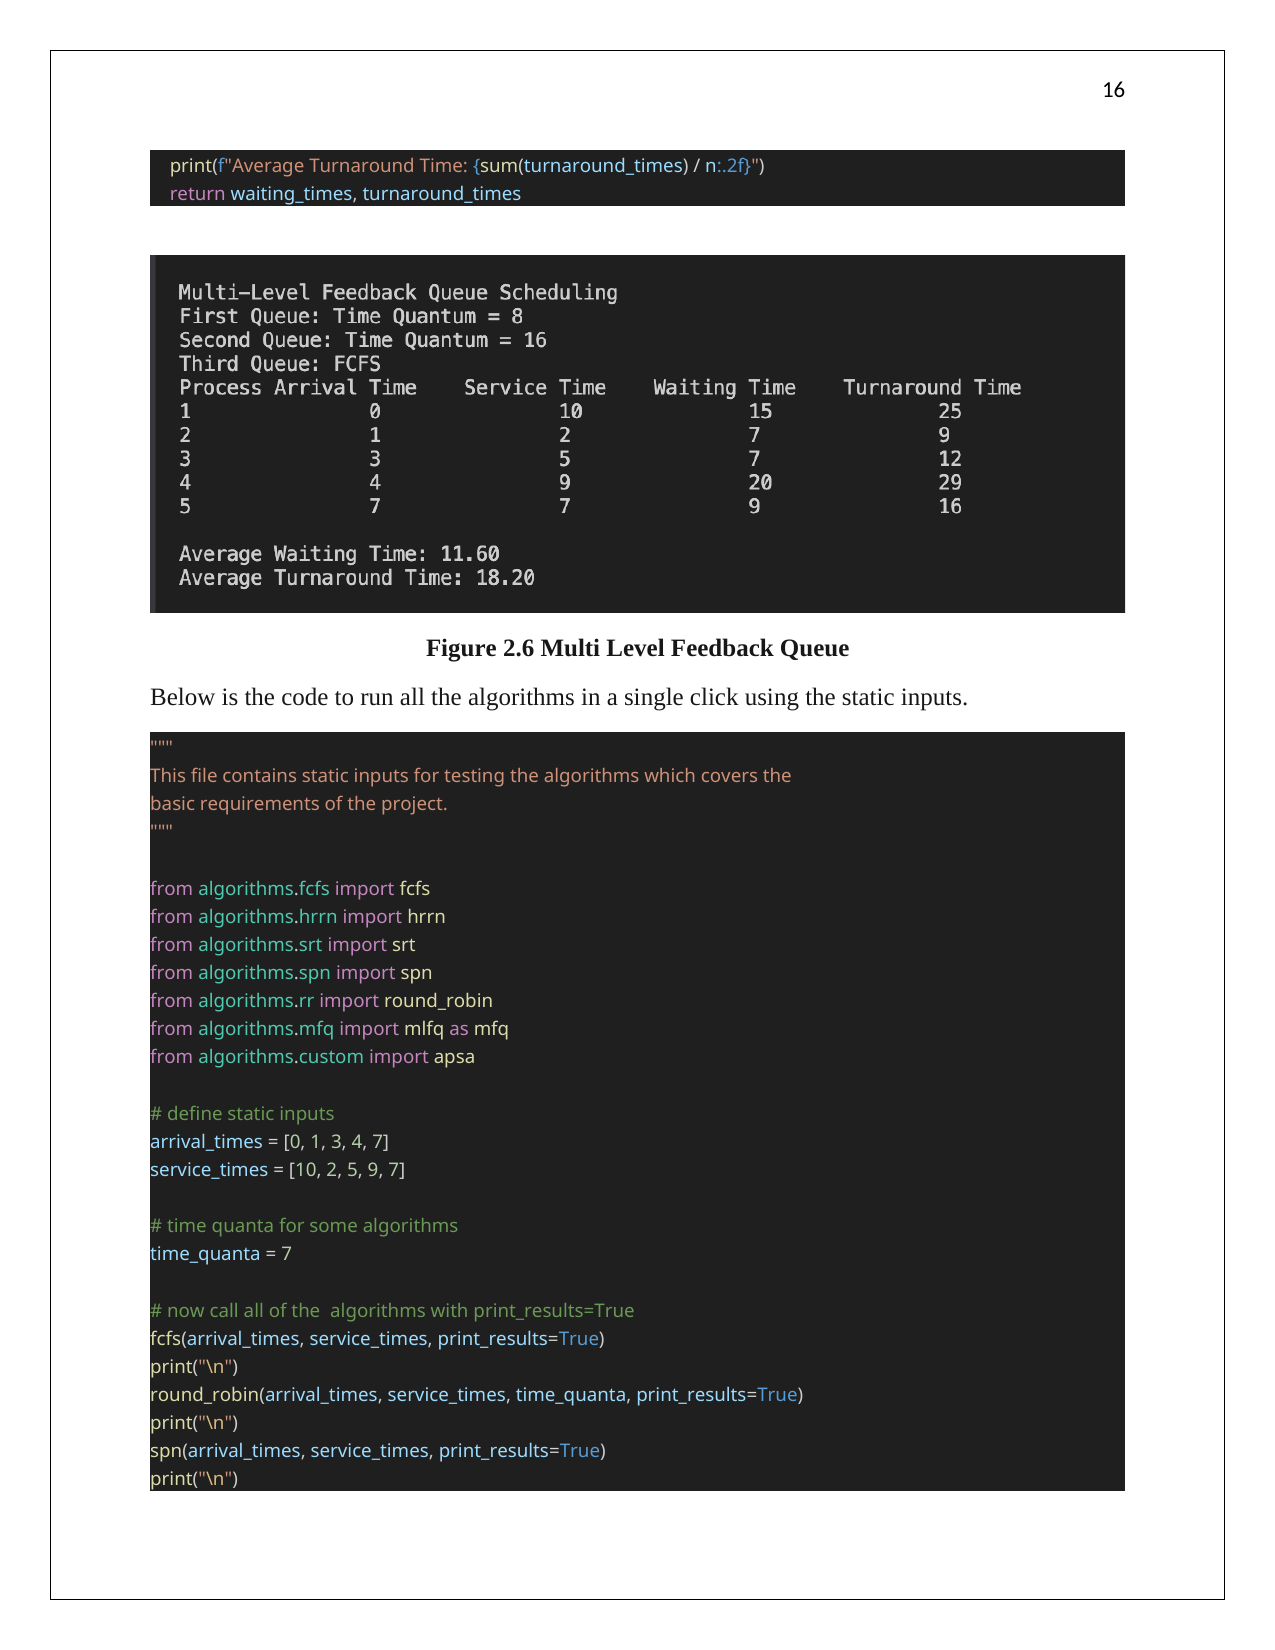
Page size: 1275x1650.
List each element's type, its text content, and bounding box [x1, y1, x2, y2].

text Below is the code to run all the algorithms in a single click using the static inputs. [150, 682, 1125, 711]
text from algorithms.spn import spn [150, 957, 1125, 985]
text round_robin(arrival_times, service_times, time_quanta, print_results=True) [150, 1379, 1125, 1407]
text """ [150, 816, 1125, 844]
text return waiting_times, turnaround_times [150, 178, 1125, 206]
text from algorithms.srt import srt [150, 929, 1125, 957]
text print("\n") [150, 1407, 1125, 1435]
text print("\n") [150, 1463, 1125, 1491]
text # now call all of the algorithms with print_results=True [150, 1294, 1125, 1322]
text arrival_times = [0, 1, 3, 4, 7] [150, 1126, 1125, 1154]
text print(f"Average Turnaround Time: {sum(turnaround_times) / n:.2f}") [150, 150, 1125, 178]
text # define static inputs [150, 1097, 1125, 1126]
text from algorithms.fcfs import fcfs [150, 872, 1125, 901]
text from algorithms.rr import round_robin [150, 985, 1125, 1013]
text from algorithms.mfq import mlfq as mfq [150, 1013, 1125, 1041]
text time_quanta = 7 [150, 1238, 1125, 1266]
text fcfs(arrival_times, service_times, print_results=True) [150, 1322, 1125, 1351]
text """ [150, 732, 1125, 760]
text Figure 2.6 Multi Level Feedback Queue [150, 633, 1125, 662]
text This file contains static inputs for testing the algorithms which covers the [150, 760, 1125, 788]
text basic requirements of the project. [150, 788, 1125, 816]
text service_times = [10, 2, 5, 9, 7] [150, 1154, 1125, 1182]
text print("\n") [150, 1351, 1125, 1379]
text # time quanta for some algorithms [150, 1210, 1125, 1238]
text spn(arrival_times, service_times, print_results=True) [150, 1435, 1125, 1463]
picture [150, 255, 1125, 613]
text from algorithms.custom import apsa [150, 1041, 1125, 1069]
text from algorithms.hrrn import hrrn [150, 901, 1125, 929]
